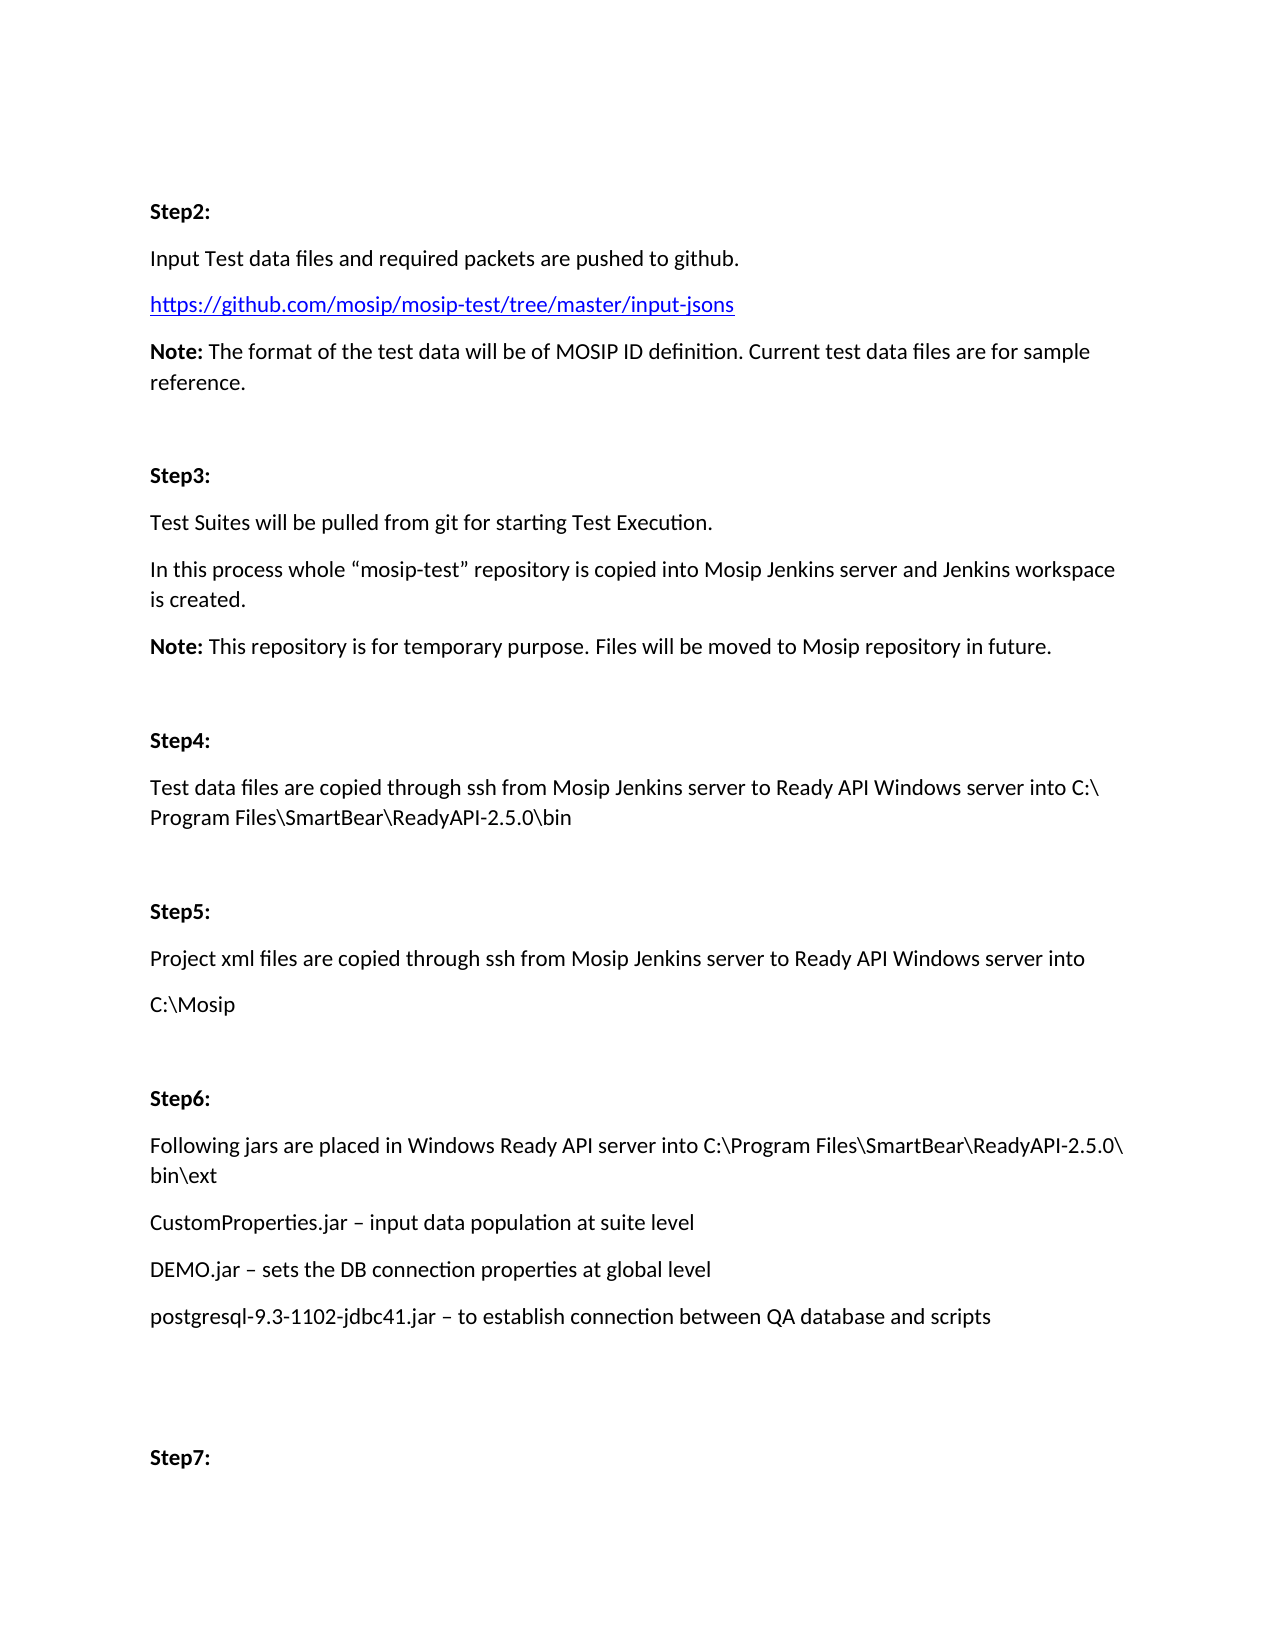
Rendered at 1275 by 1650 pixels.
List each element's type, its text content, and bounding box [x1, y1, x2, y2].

text Step2: [150, 197, 1125, 225]
text Note: The format of the test data will be of MOSIP ID definition. Current test data files are for sample reference. [150, 337, 1125, 396]
text Following jars are placed in Windows Ready API server into C:\Program Files\SmartBear\ReadyAPI-2.5.0\bin\ext [150, 1131, 1125, 1189]
text Test data files are copied through ssh from Mosip Jenkins server to Ready API Windows server into C:\Program Files\SmartBear\ReadyAPI-2.5.0\bin [150, 773, 1125, 831]
text Step5: [150, 897, 1125, 925]
text postgresql-9.3-1102-jdbc41.jar – to establish connection between QA database and scripts [150, 1302, 1125, 1330]
text Step7: [150, 1443, 1125, 1471]
text CustomProperties.jar – input data population at suite level [150, 1208, 1125, 1236]
text Test Suites will be pulled from git for starting Test Execution. [150, 508, 1125, 536]
text C:\Mosip [150, 991, 1125, 1019]
text In this process whole “mosip-test” repository is copied into Mosip Jenkins server and Jenkins workspace is created. [150, 555, 1125, 613]
text DEMO.jar – sets the DB connection properties at global level [150, 1255, 1125, 1283]
text Input Test data files and required packets are pushed to github. [150, 244, 1125, 272]
text Step3: [150, 461, 1125, 489]
text Step4: [150, 726, 1125, 754]
text Note: This repository is for temporary purpose. Files will be moved to Mosip repository in future. [150, 632, 1125, 660]
text Step6: [150, 1084, 1125, 1112]
text https://github.com/mosip/mosip-test/tree/master/input-jsons [150, 291, 1125, 319]
text Project xml files are copied through ssh from Mosip Jenkins server to Ready API Windows server into [150, 944, 1125, 972]
